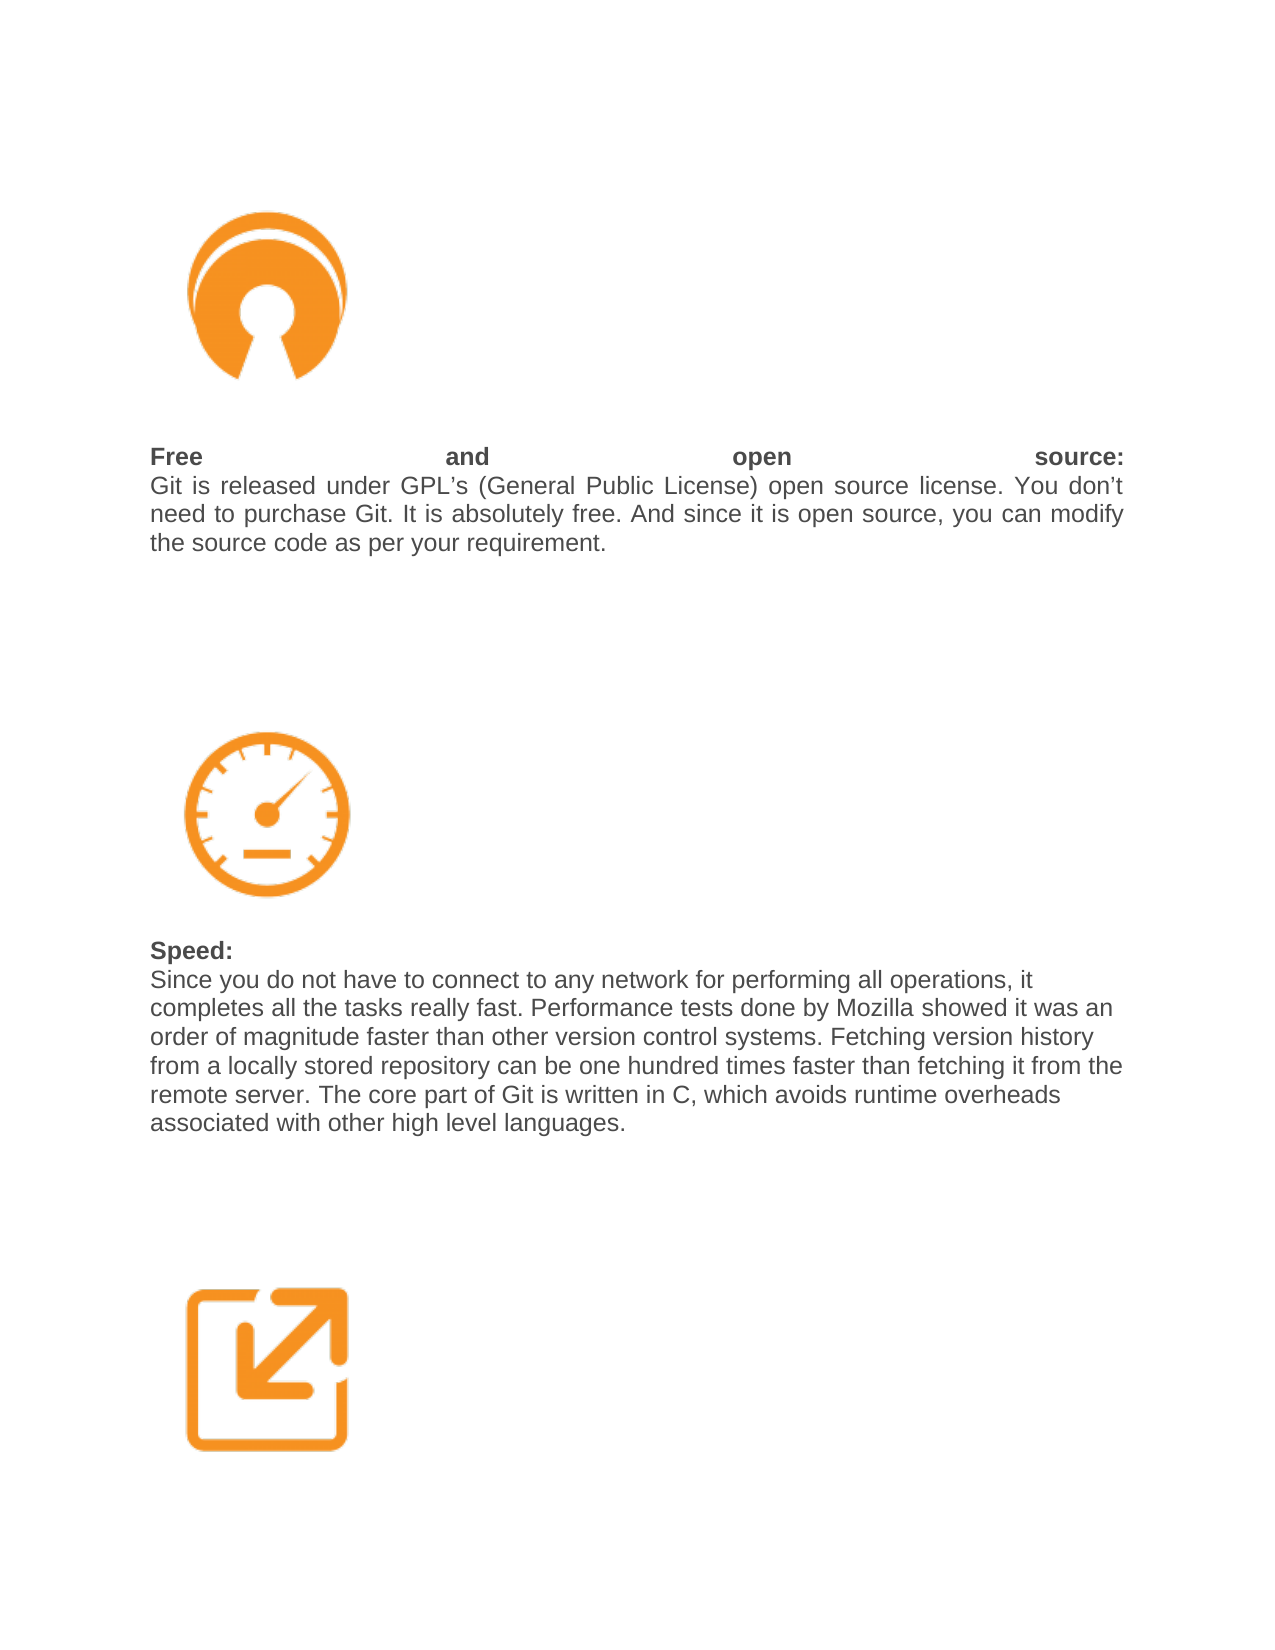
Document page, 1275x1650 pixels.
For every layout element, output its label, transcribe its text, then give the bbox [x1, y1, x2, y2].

text Free and open source: Git is released under GPL’s (General Public License) open source license. You don’t need to purchase Git. It is absolutely free. And since it is open source, you can modify the source code as per your requirement. [150, 150, 1125, 557]
picture [150, 701, 385, 936]
picture [150, 178, 385, 414]
text Speed: Since you do not have to connect to any network for performing all operations, it completes all the tasks really fast. Performance tests done by Mozilla showed it was an order of magnitude faster than other version control systems. Fetching version history from a locally stored repository can be one hundred times faster than fetching it from the remote server. The core part of Git is written in C, which avoids runtime overheads associated with other high level languages. [150, 644, 1125, 1137]
picture [150, 1252, 385, 1488]
